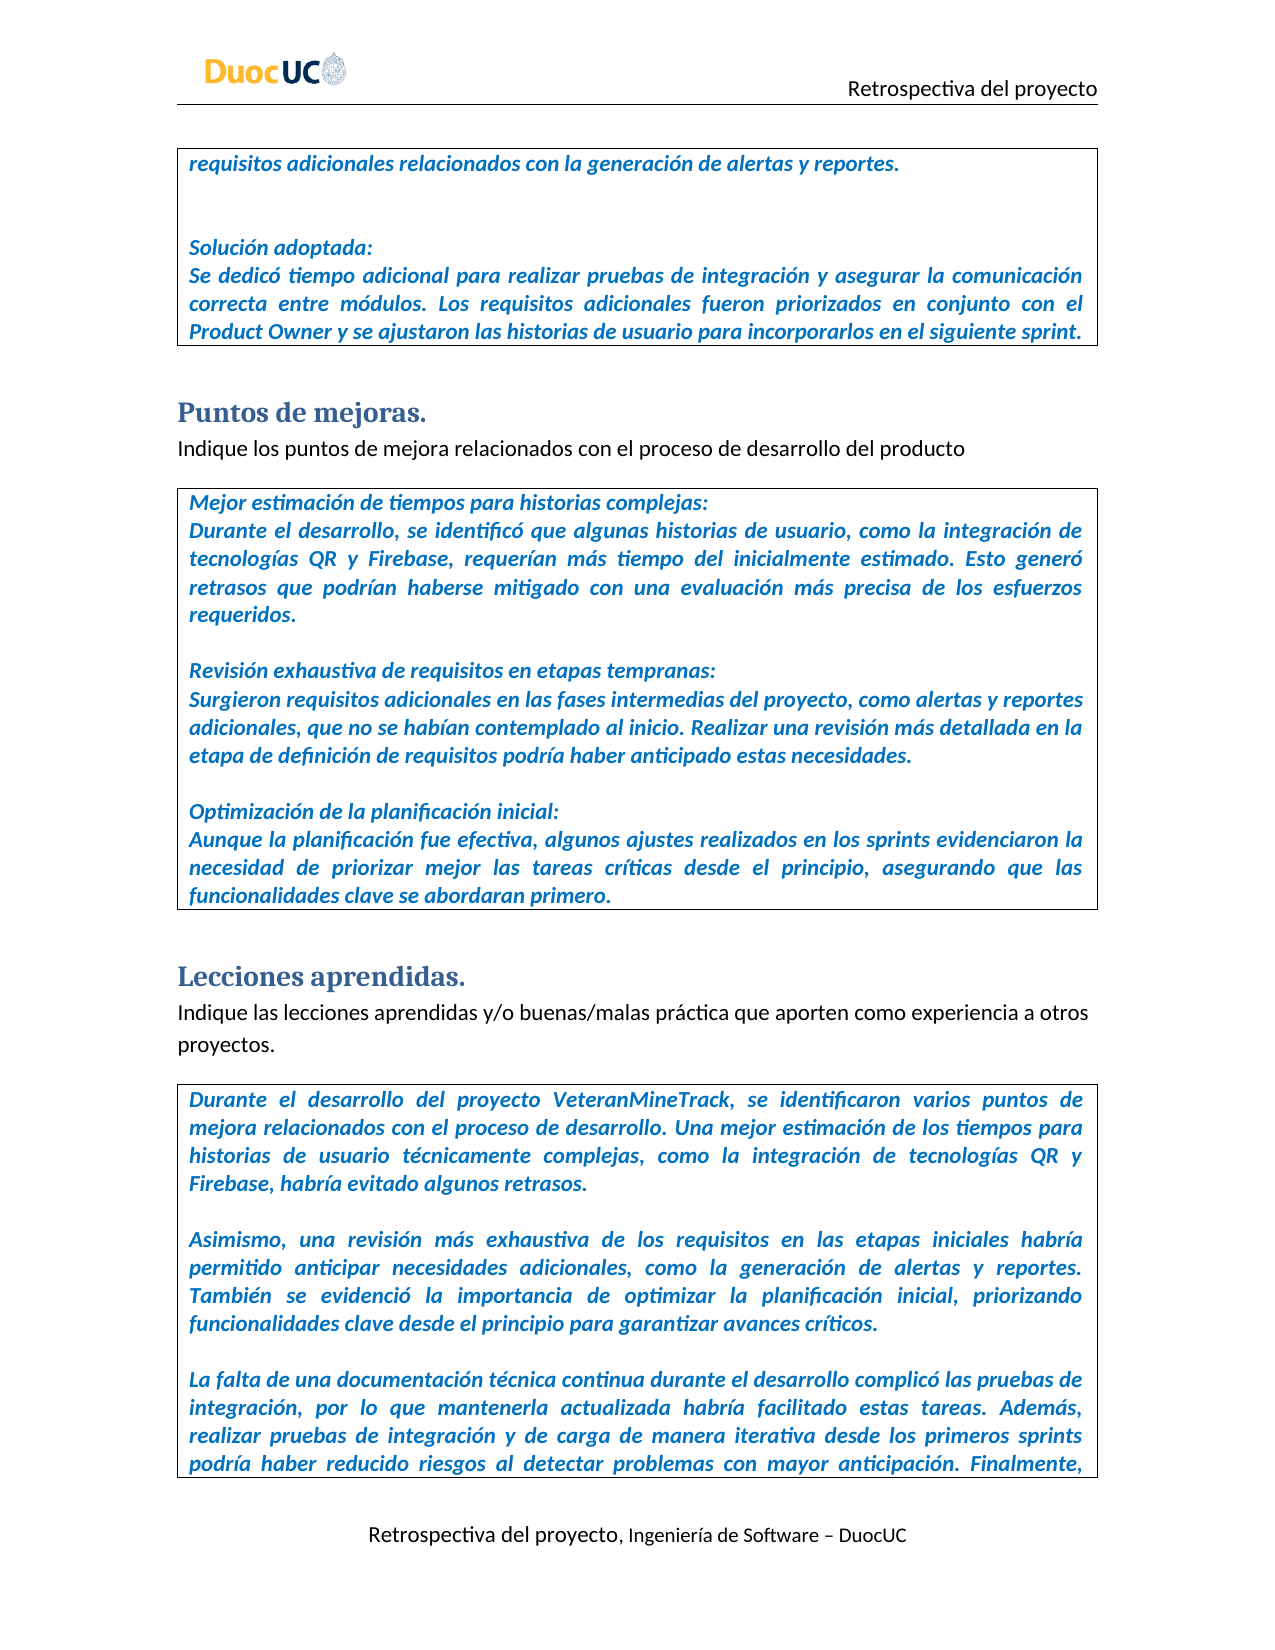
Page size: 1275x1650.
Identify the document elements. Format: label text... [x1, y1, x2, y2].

text Indique las lecciones aprendidas y/o buenas/malas práctica que aporten como experiencia a otros proyectos. [177, 998, 1098, 1059]
subtitle Lecciones aprendidas. [177, 960, 1098, 993]
picture [198, 48, 351, 88]
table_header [178, 149, 1097, 345]
table_header Mejor estimación de tiempos para historias complejas: Durante el desarrollo, se identificó que algunas historias de usuario, como la integración de tecnologías QR y Firebase, requerían más tiempo del inicialmente estimado. Esto generó retrasos que podrían haberse mitigado con una evaluación más precisa de los esfuerzos requeridos. Revisión exhaustiva de requisitos en etapas tempranas: Surgieron requisitos adicionales en las fases intermedias del proyecto, como alertas y reportes adicionales, que no se habían contemplado al inicio. Realizar una revisión más detallada en la etapa de definición de requisitos podría haber anticipado estas necesidades. Optimización de la planificación inicial: Aunque la planificación fue efectiva, algunos ajustes realizados en los sprints evidenciaron la necesidad de priorizar mejor las tareas críticas desde el principio, asegurando que las funcionalidades clave se abordaran primero. [178, 489, 1097, 909]
text Indique los puntos de mejora relacionados con el proceso de desarrollo del producto [177, 434, 1098, 462]
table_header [178, 1085, 1097, 1477]
subtitle Puntos de mejoras. [177, 396, 1098, 429]
